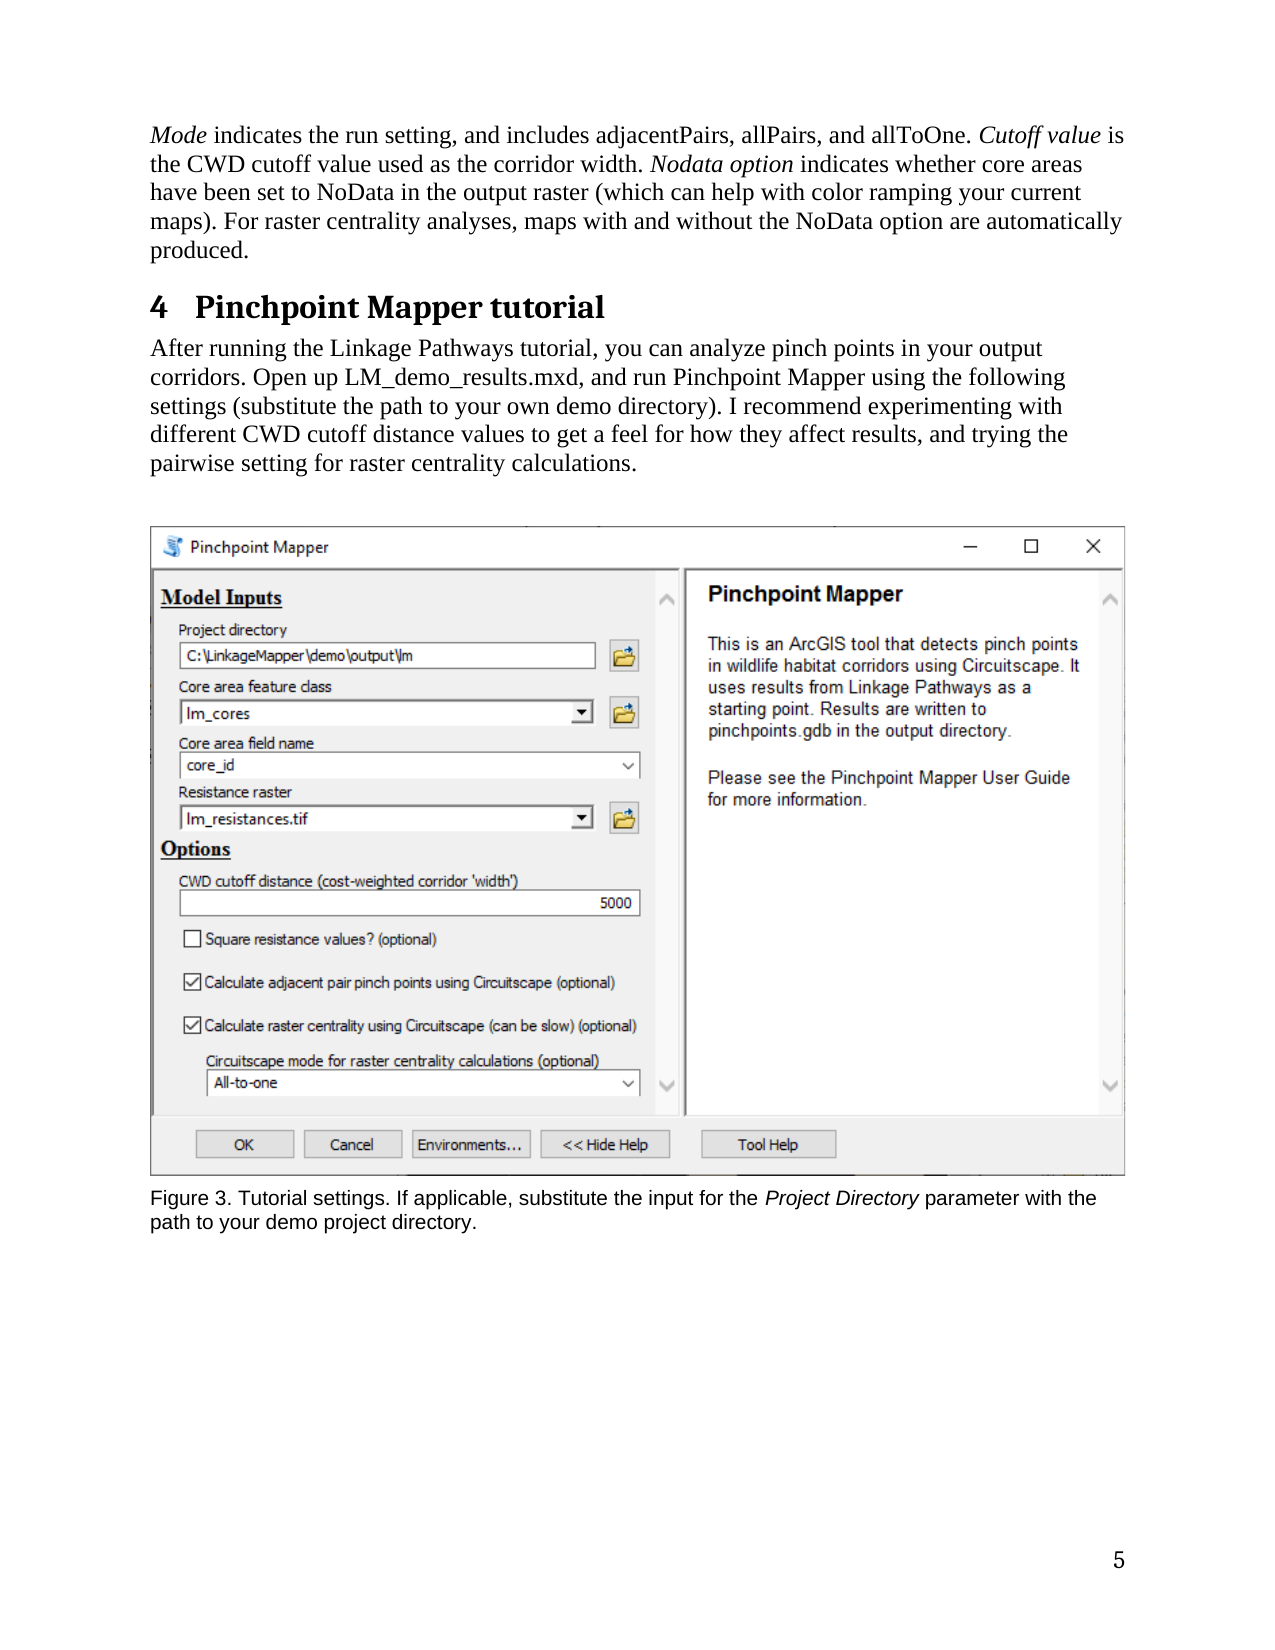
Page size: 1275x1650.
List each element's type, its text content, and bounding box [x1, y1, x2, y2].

picture [150, 526, 1125, 1176]
subtitle Pinchpoint Mapper tutorial [150, 289, 1125, 327]
text Mode indicates the run setting, and includes adjacentPairs, allPairs, and allToOne. Cutoff value is the CWD cutoff value used as the corridor width. Nodata option indicates whether core areas have been set to NoData in the output raster (which can help with color ramping your current maps). For raster centrality analyses, maps with and without the NoData option are automatically produced. [150, 120, 1125, 264]
text After running the Linkage Pathways tutorial, you can analyze pinch points in your output corridors. Open up LM_demo_results.mxd, and run Pinchpoint Mapper using the following settings (substitute the path to your own demo directory). I recommend experimenting with different CWD cutoff distance values to get a feel for how they affect results, and trying the pairwise setting for raster centrality calculations. [150, 333, 1125, 477]
list Figure 3. Tutorial settings. If applicable, substitute the input for the Project Directory parameter with the path to your demo project directory. [150, 1186, 1125, 1234]
